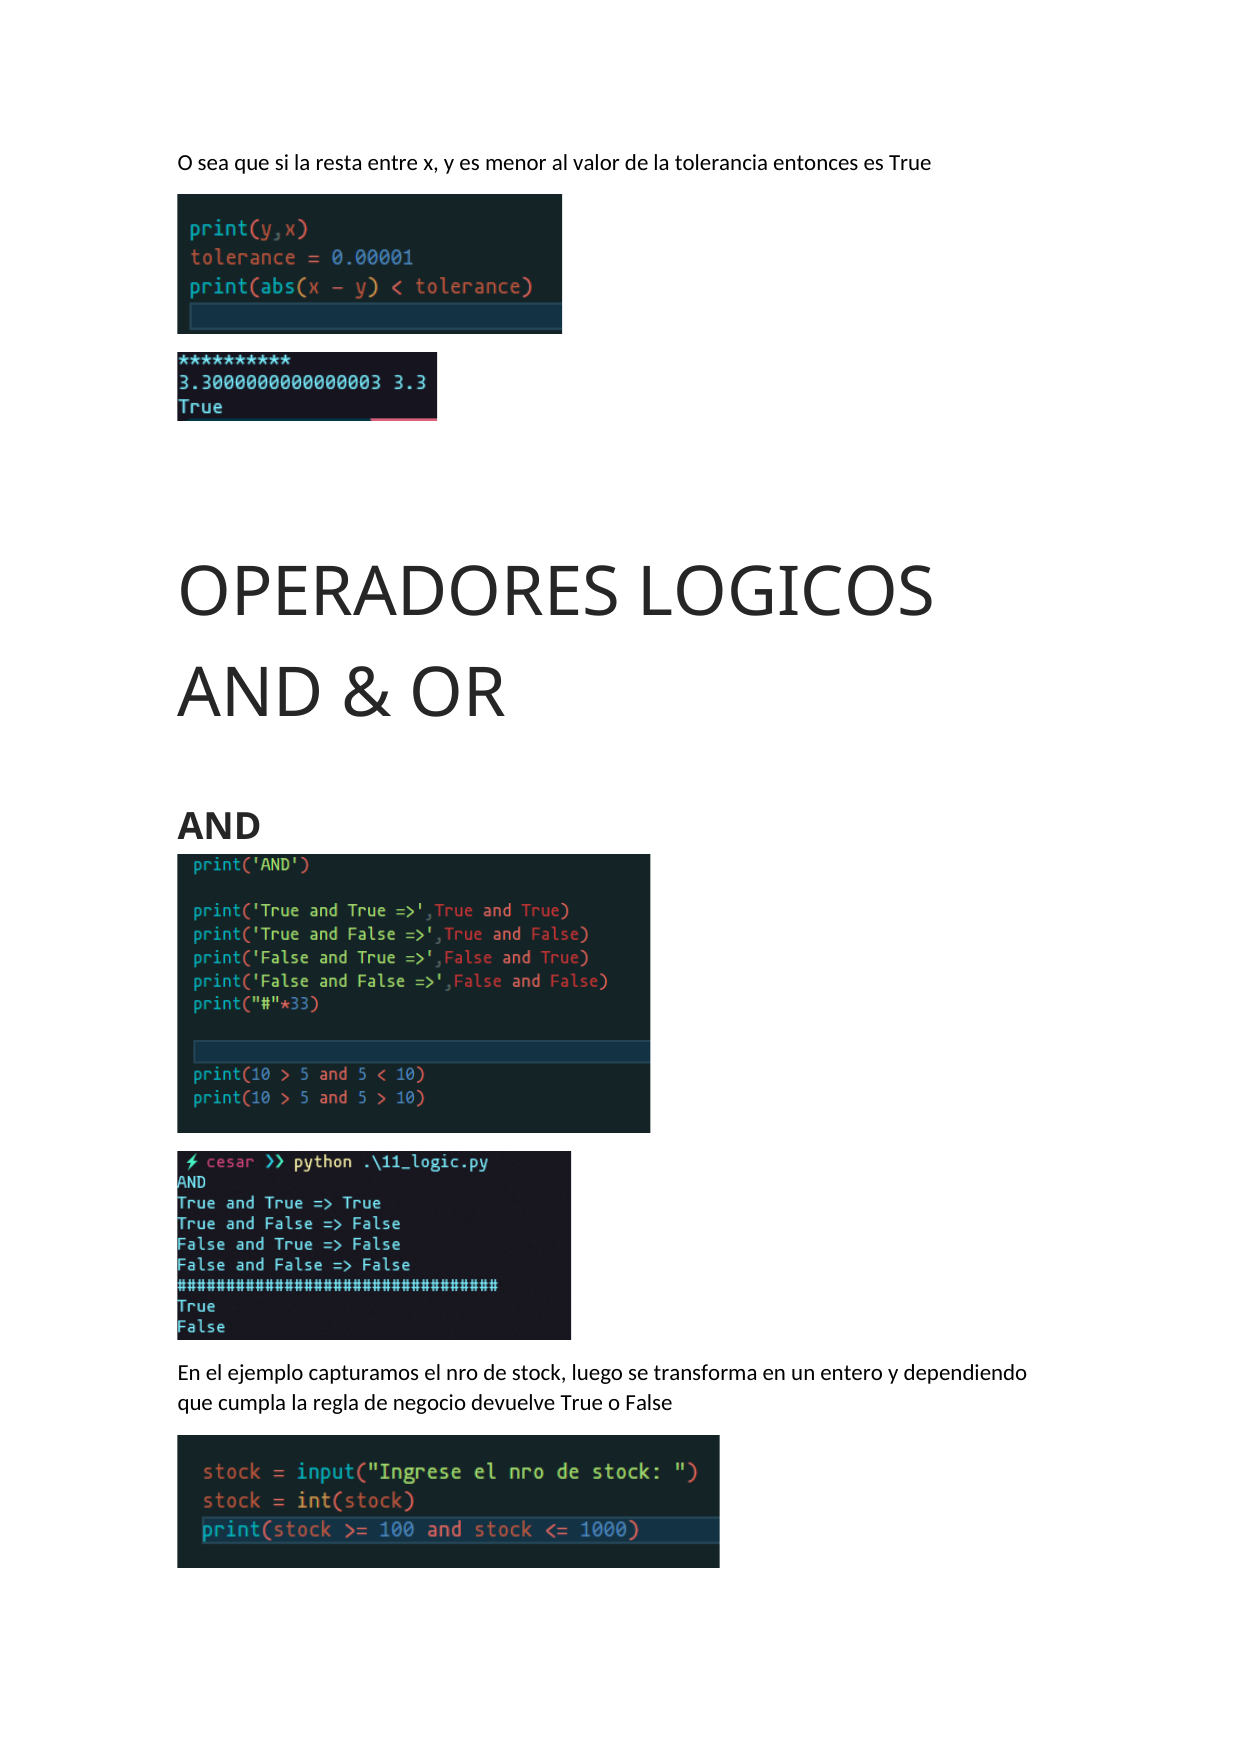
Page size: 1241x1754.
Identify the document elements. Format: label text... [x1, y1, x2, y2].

picture [177, 194, 563, 334]
picture [177, 352, 438, 421]
picture [177, 1151, 572, 1340]
picture [177, 1435, 720, 1568]
text O sea que si la resta entre x, y es menor al valor de la tolerancia entonces es True [177, 148, 1063, 176]
text OPERADORES LOGICOS AND & OR [177, 542, 1063, 736]
picture [177, 854, 651, 1133]
text En el ejemplo capturamos el nro de stock, luego se transforma en un entero y dependiendo que cumpla la regla de negocio devuelve True o False [177, 1358, 1063, 1417]
text AND [177, 799, 1063, 850]
